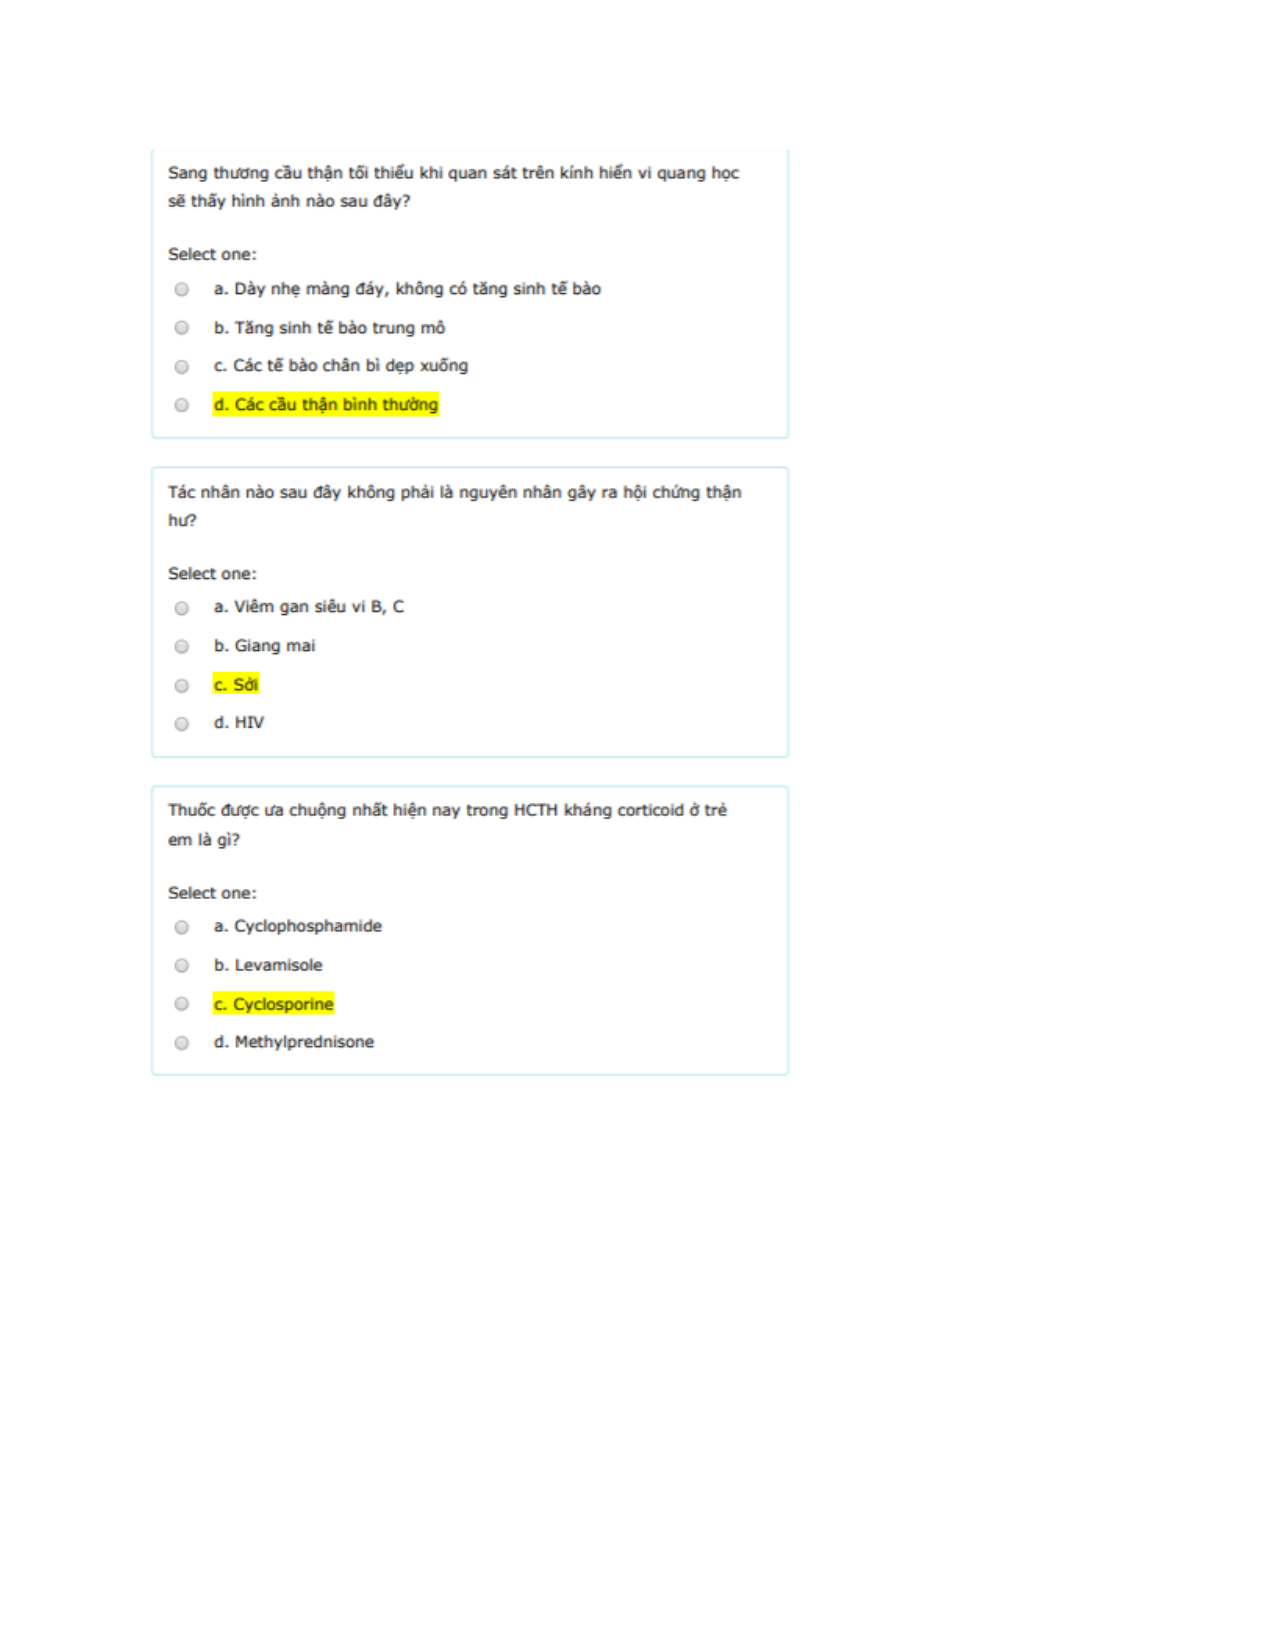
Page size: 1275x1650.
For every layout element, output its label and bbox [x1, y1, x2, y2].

picture [150, 150, 791, 1079]
